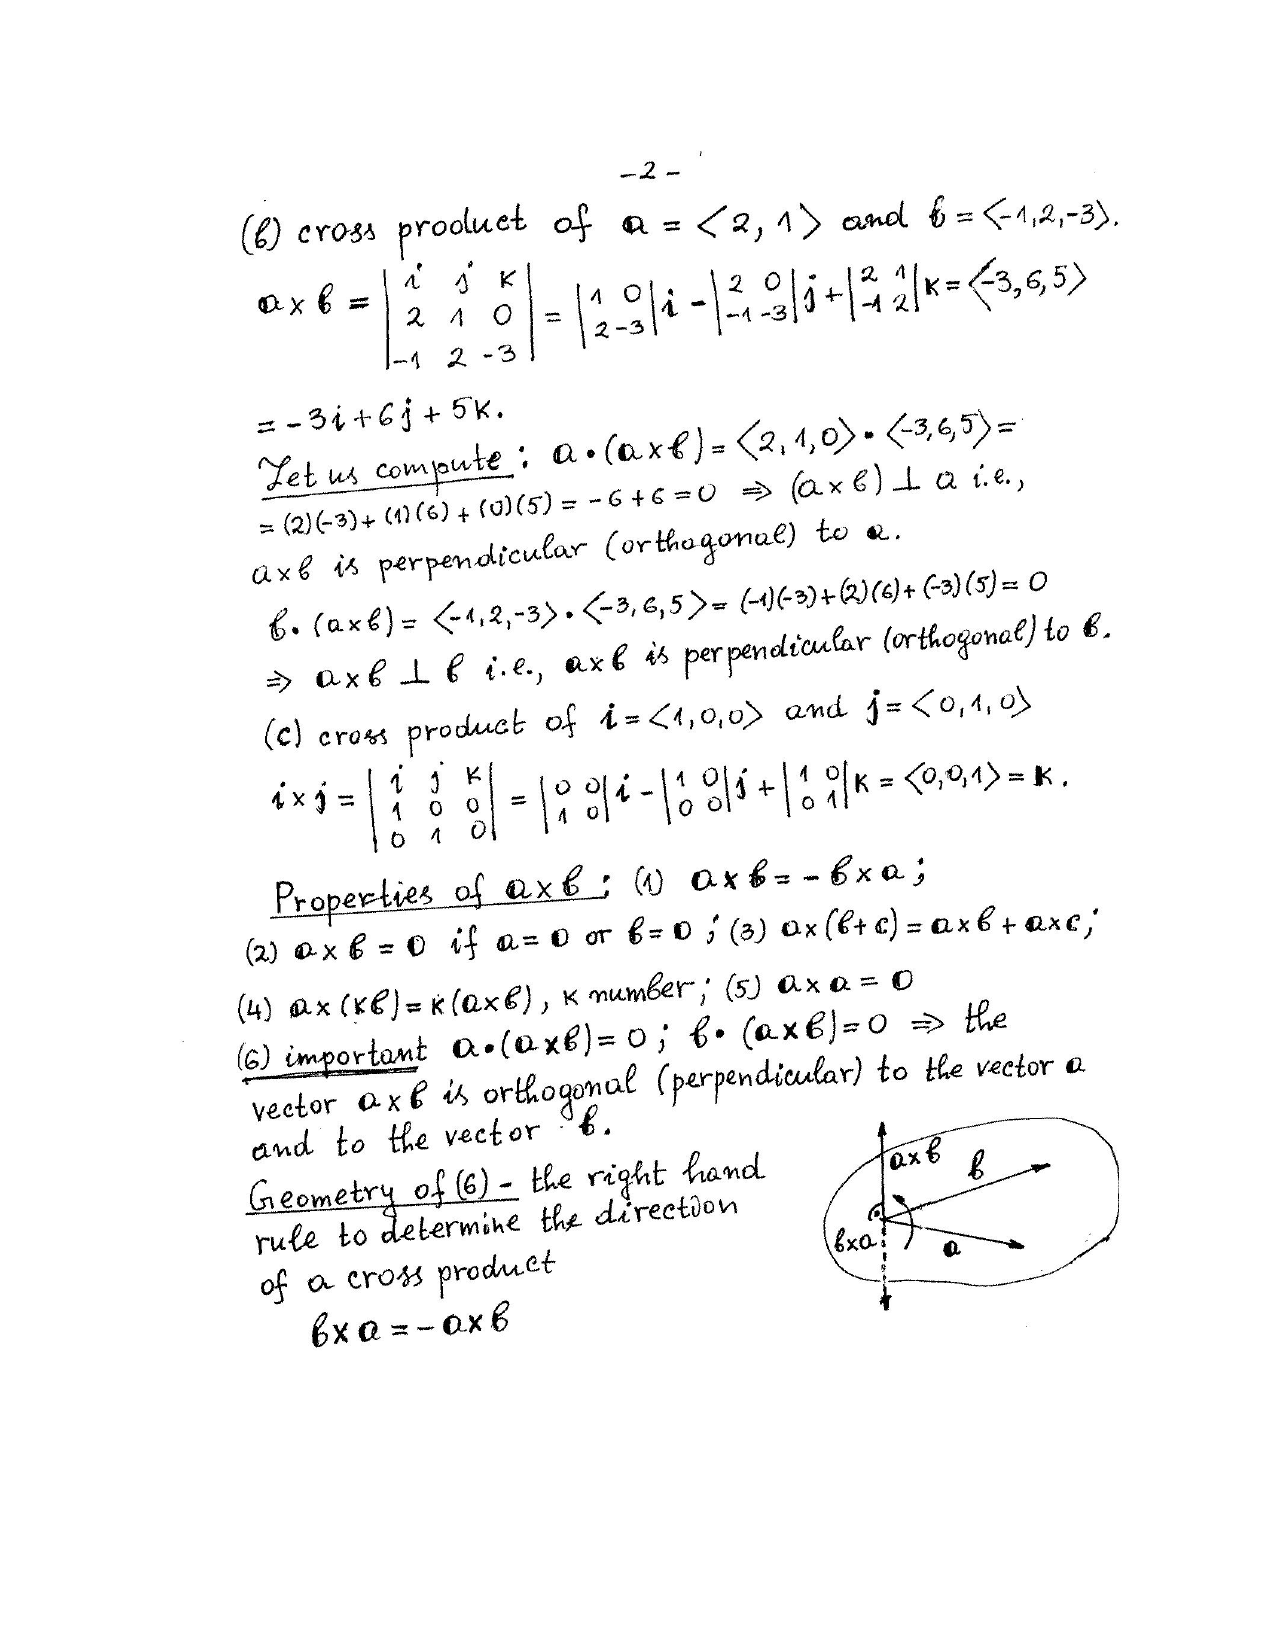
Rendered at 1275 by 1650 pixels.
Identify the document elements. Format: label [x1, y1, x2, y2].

picture [150, 150, 1125, 1501]
